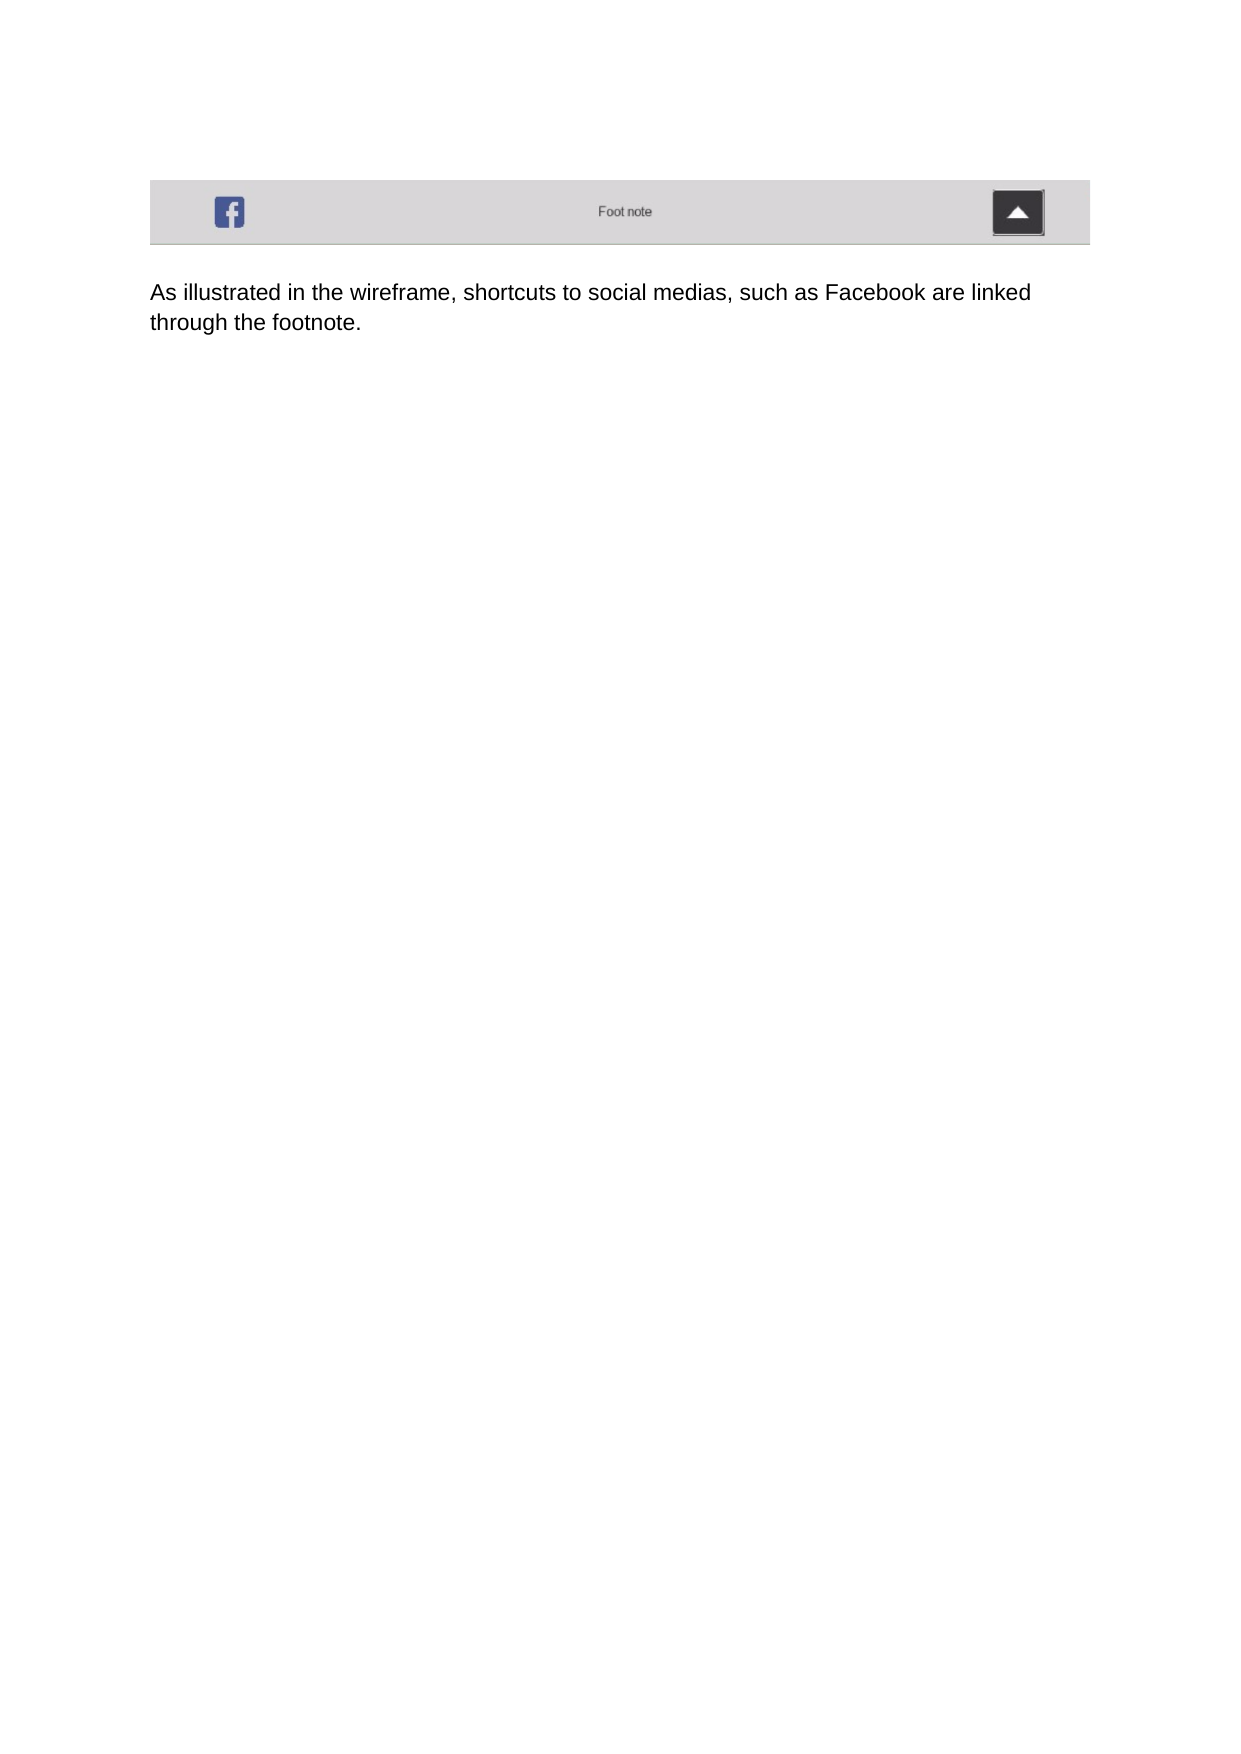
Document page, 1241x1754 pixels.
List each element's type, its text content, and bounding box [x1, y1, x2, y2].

picture [150, 180, 1091, 245]
text As illustrated in the wireframe, shortcuts to social medias, such as Facebook are linked through the footnote. [150, 279, 1090, 335]
